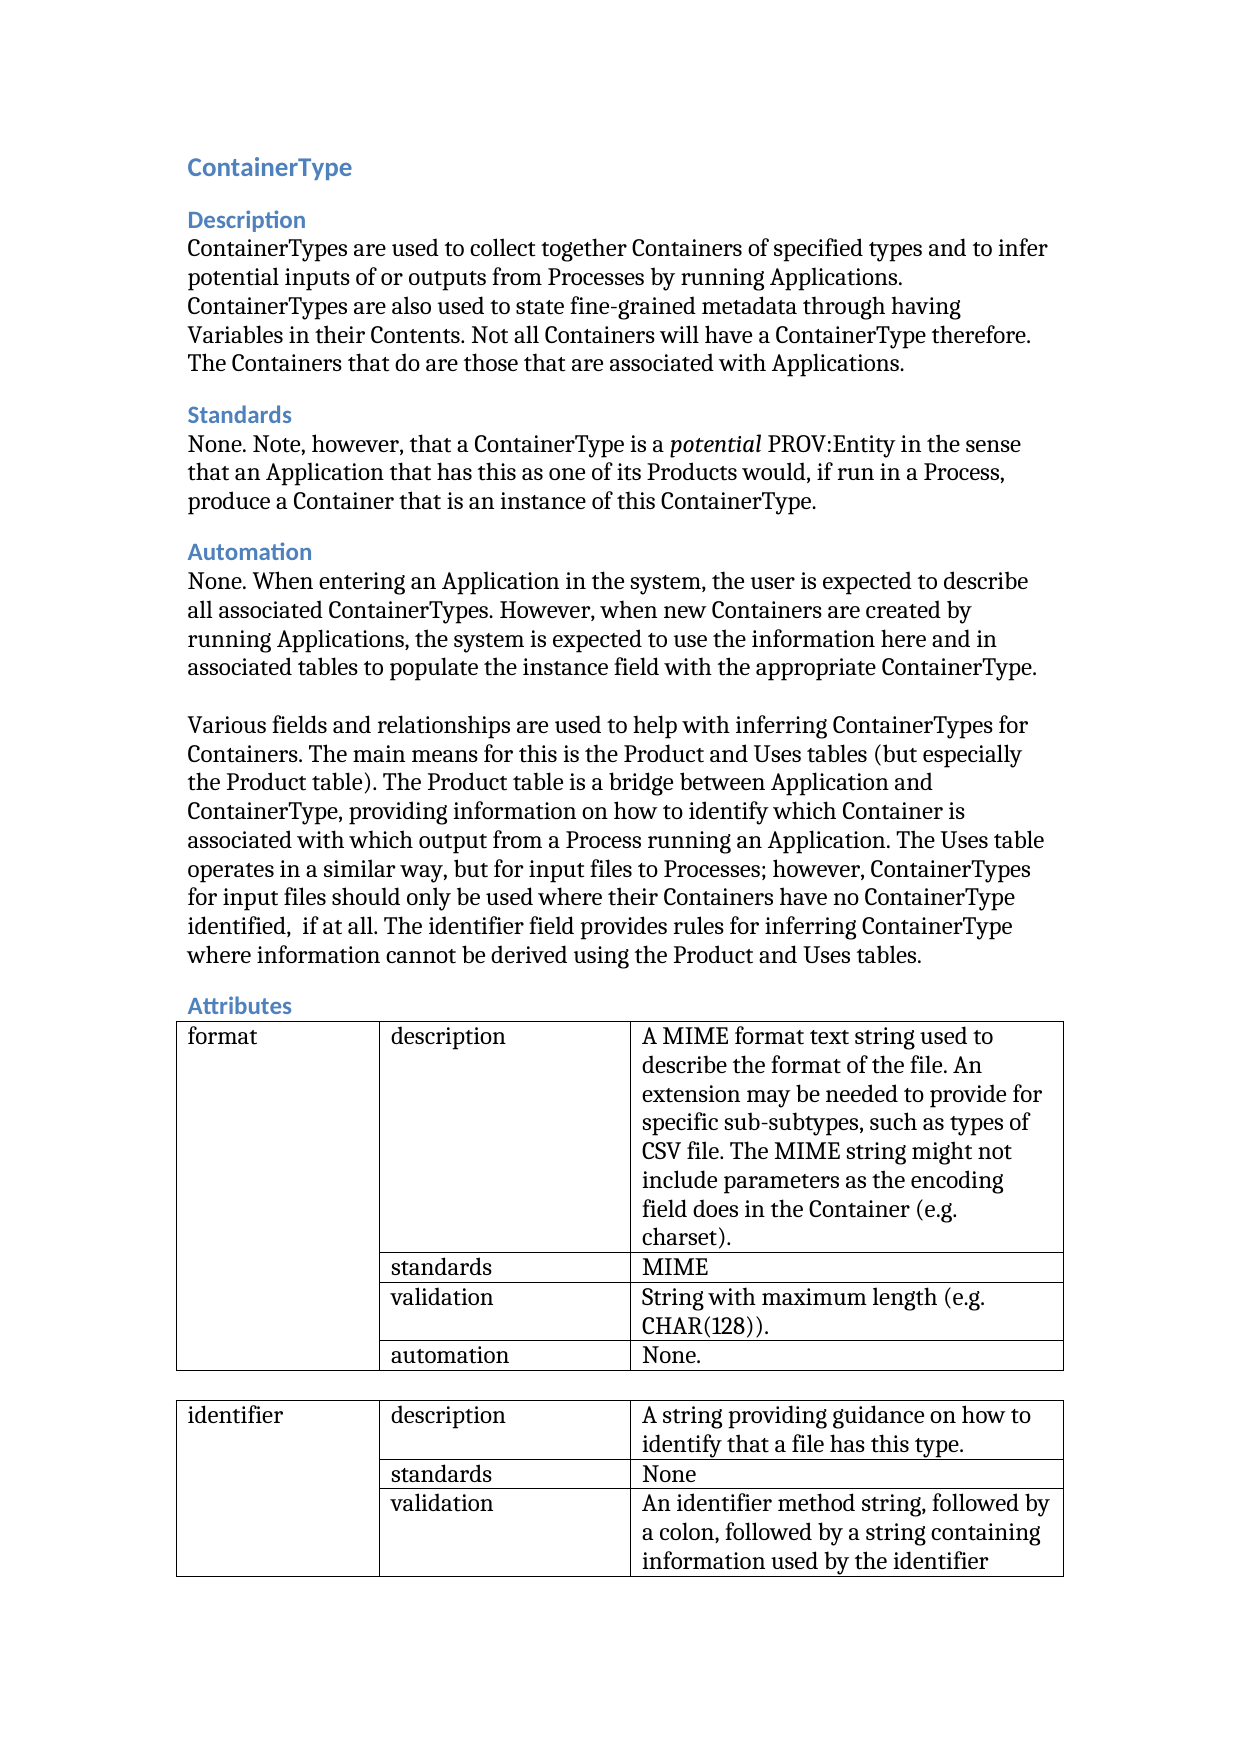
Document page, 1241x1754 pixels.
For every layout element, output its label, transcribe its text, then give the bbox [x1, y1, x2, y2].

table_header description [380, 1022, 630, 1252]
table_cell None [631, 1460, 1063, 1488]
table_cell String with maximum length (e.g. CHAR(128)). [631, 1283, 1063, 1340]
table_header identifier [177, 1401, 379, 1576]
table_cell automation [380, 1341, 630, 1370]
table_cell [631, 1489, 1063, 1576]
table_cell validation [380, 1283, 630, 1340]
text None. When entering an Application in the system, the user is expected to describe all associated ContainerTypes. However, when new Containers are created by running Applications, the system is expected to use the information here and in associated tables to populate the instance field with the appropriate ContainerType. [187, 567, 1053, 682]
table_header A string providing guidance on how to identify that a file has this type. [631, 1401, 1063, 1458]
table_cell standards [380, 1460, 630, 1488]
table_cell None. [631, 1341, 1063, 1370]
subtitle Attributes [187, 990, 1053, 1021]
text ContainerTypes are used to collect together Containers of specified types and to infer potential inputs of or outputs from Processes by running Applications. ContainerTypes are also used to state fine-grained metadata through having Variables in their Contents. Not all Containers will have a ContainerType therefore. The Containers that do are those that are associated with Applications. [187, 234, 1053, 378]
text None. Note, however, that a ContainerType is a potential PROV:Entity in the sense that an Application that has this as one of its Products would, if run in a Process, produce a Container that is an instance of this ContainerType. [187, 429, 1053, 516]
table_cell standards [380, 1253, 630, 1282]
table_header format [177, 1022, 379, 1370]
table_cell validation [380, 1489, 630, 1576]
table_header A MIME format text string used to describe the format of the file. An extension may be needed to provide for specific sub-subtypes, such as types of CSV file. The MIME string might not include parameters as the encoding field does in the Container (e.g. charset). [631, 1022, 1063, 1252]
text Various fields and relationships are used to help with inferring ContainerTypes for Containers. The main means for this is the Product and Uses tables (but especially the Product table). The Product table is a bridge between Application and ContainerType, providing information on how to identify which Container is associated with which output from a Process running an Application. The Uses table operates in a similar way, but for input files to Processes; however, ContainerTypes for input files should only be used where their Containers have no ContainerType identified, if at all. The identifier field provides rules for inferring ContainerType where information cannot be derived using the Product and Uses tables. [187, 711, 1053, 969]
subtitle Standards [187, 399, 1053, 429]
subtitle Description [187, 204, 1053, 234]
subtitle Automation [187, 537, 1053, 567]
table_header description [380, 1401, 630, 1458]
subtitle ContainerType [187, 150, 1053, 183]
table_cell MIME [631, 1253, 1063, 1282]
